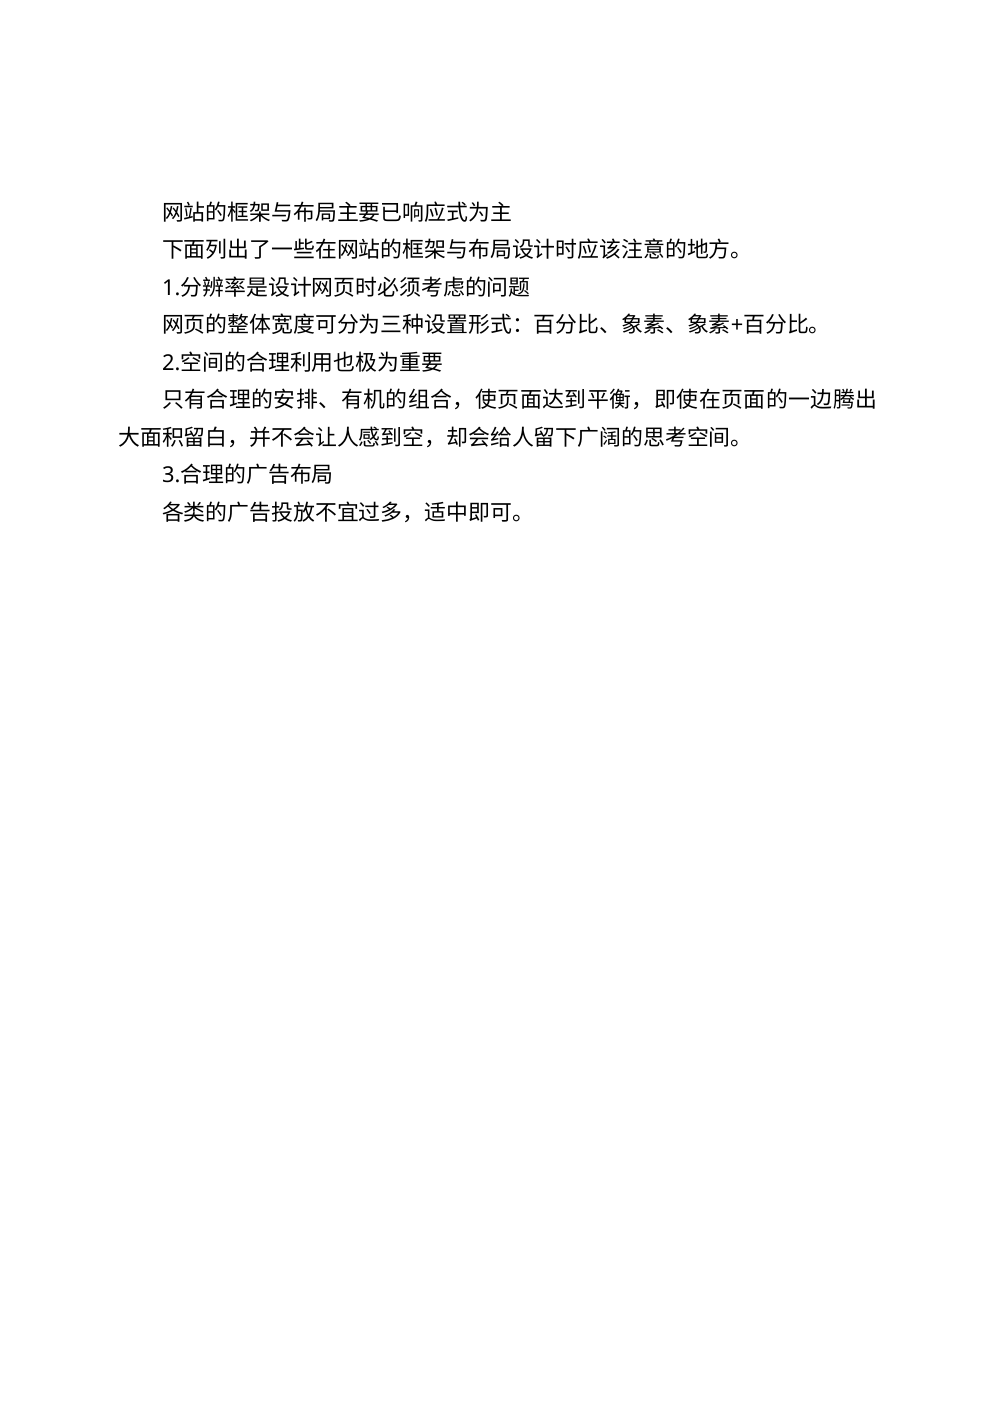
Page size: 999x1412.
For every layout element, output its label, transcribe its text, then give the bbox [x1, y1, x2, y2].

text 各类的广告投放不宜过多，适中即可。 [118, 489, 880, 526]
text 1.分辨率是设计网页时必须考虑的问题 [118, 264, 880, 301]
text 3.合理的广告布局 [118, 451, 880, 489]
text 网站的框架与布局主要已响应式为主 [118, 189, 880, 226]
text 只有合理的安排、有机的组合，使页面达到平衡，即使在页面的一边腾出大面积留白，并不会让人感到空，却会给人留下广阔的思考空间。 [118, 376, 880, 451]
text 2.空间的合理利用也极为重要 [118, 339, 880, 376]
text 下面列出了一些在网站的框架与布局设计时应该注意的地方。 [118, 226, 880, 264]
text 网页的整体宽度可分为三种设置形式：百分比、象素、象素+百分比。 [118, 301, 880, 339]
